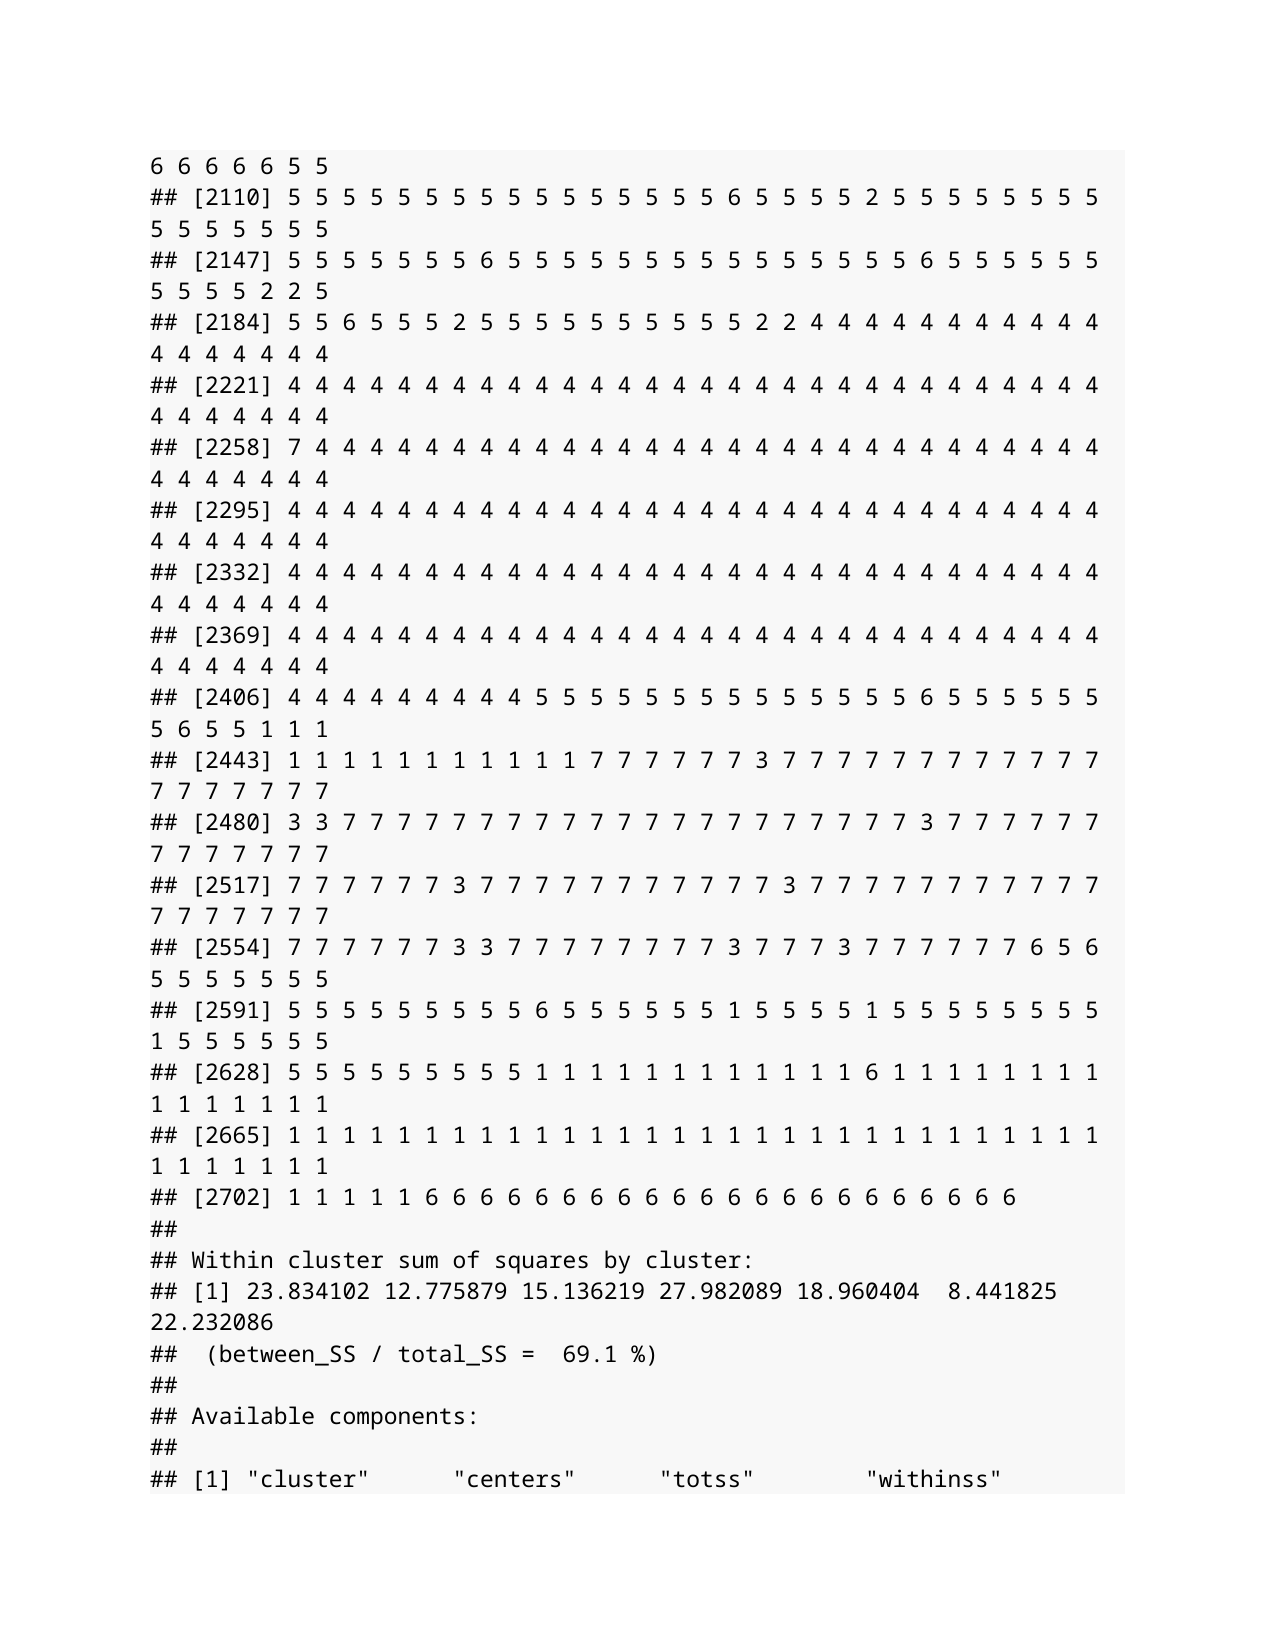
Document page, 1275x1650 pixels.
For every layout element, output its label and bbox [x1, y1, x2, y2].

text [150, 150, 1125, 1494]
